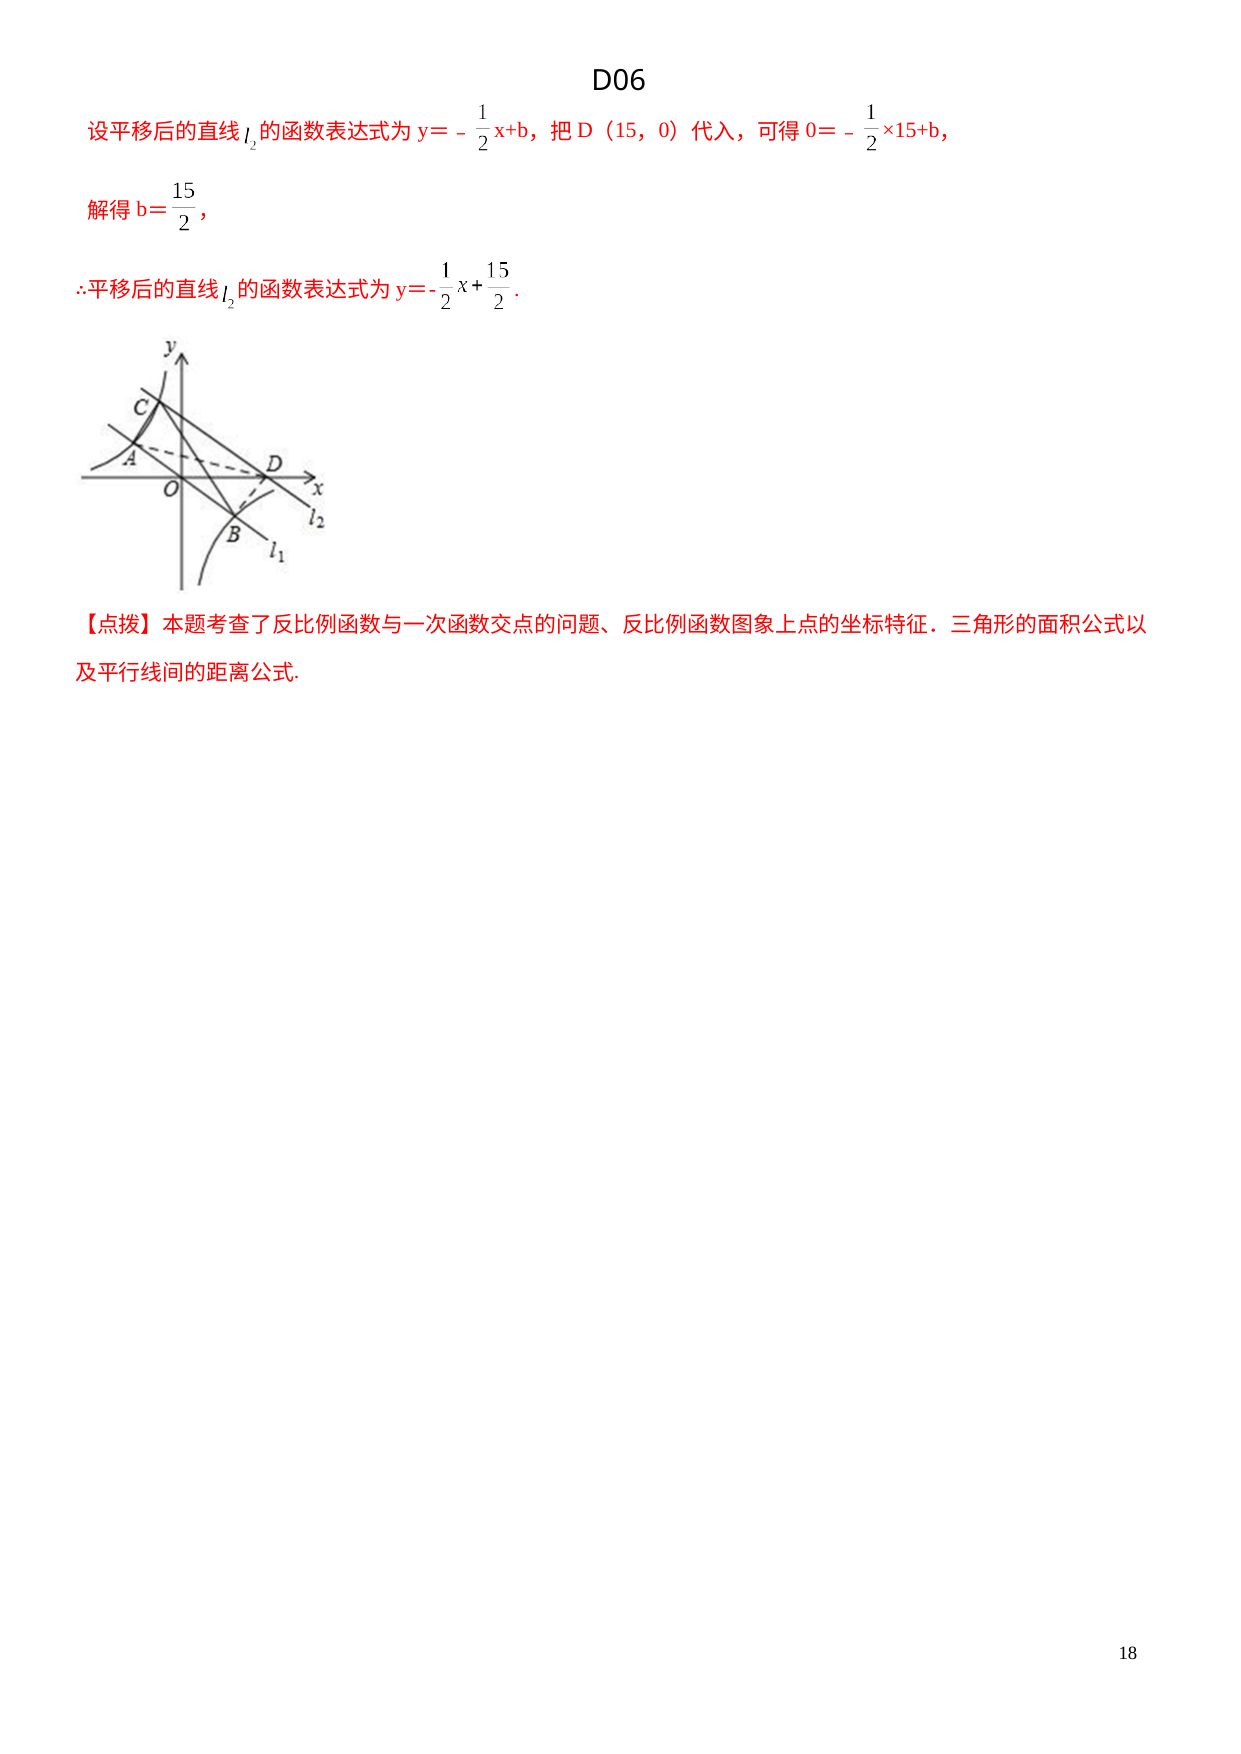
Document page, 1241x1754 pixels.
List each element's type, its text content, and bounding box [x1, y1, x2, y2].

text ∴平移后的直线的函数表达式为 y＝-. [75, 257, 1165, 319]
text 【点拨】本题考查了反比例函数与一次函数交点的问题、反比例函数图象上点的坐标特征．三角形的面积公式以及平行线间的距离公式. [75, 607, 1165, 686]
text 设平移后的直线的函数表达式为 y＝﹣x+b，把 D（15，0）代入，可得 0＝﹣×15+b， [87, 99, 1165, 161]
picture [75, 335, 325, 595]
text 解得 b＝， [87, 177, 1165, 241]
